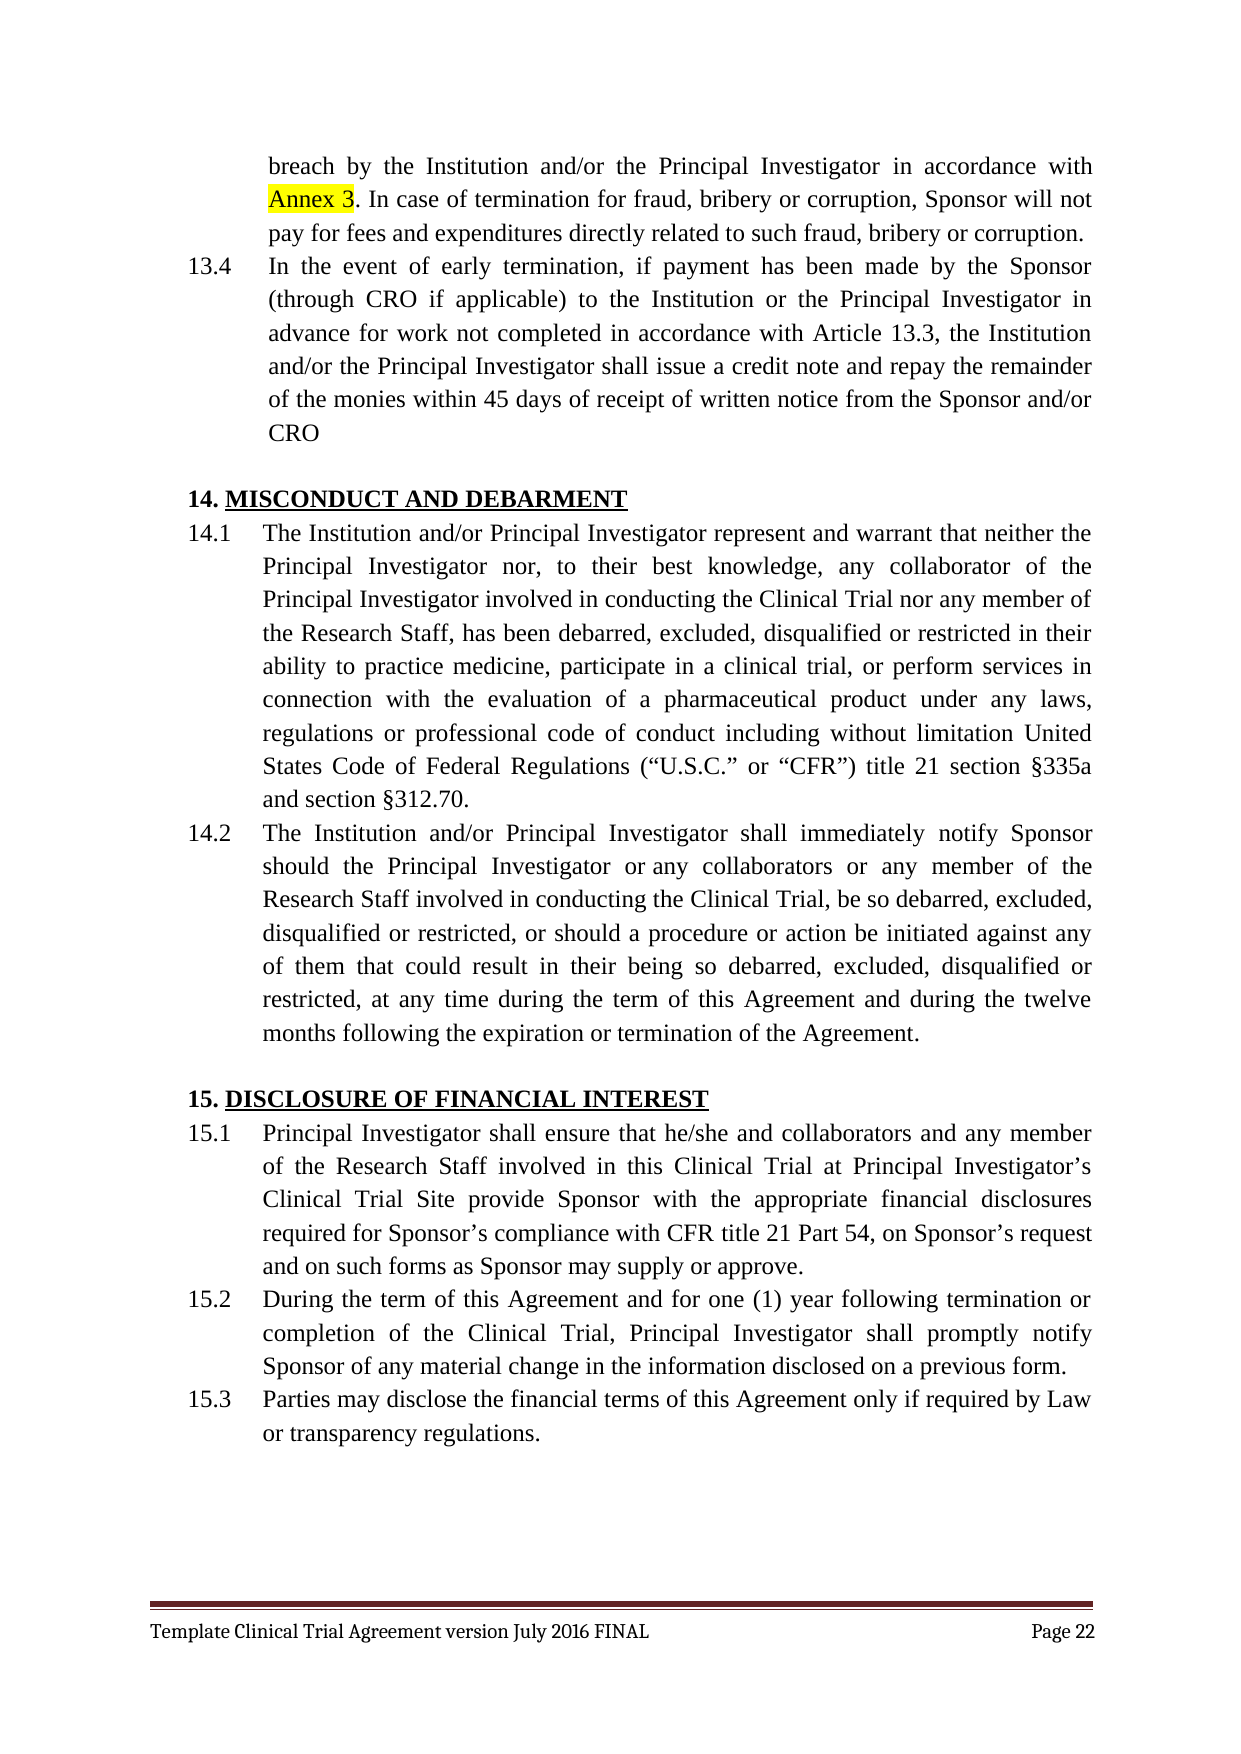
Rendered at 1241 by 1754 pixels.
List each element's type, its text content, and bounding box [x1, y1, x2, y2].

list The Institution and/or Principal Investigator represent and warrant that neither the Principal Investigator nor, to their best knowledge, any collaborator of the Principal Investigator involved in conducting the Clinical Trial nor any member of the Research Staff, has been debarred, excluded, disqualified or restricted in their ability to practice medicine, participate in a clinical trial, or perform services in connection with the evaluation of a pharmaceutical product under any laws, regulations or professional code of conduct including without limitation United States Code of Federal Regulations (“U.S.C.” or “CFR”) title 21 section §335a and section §312.70. [187, 514, 1093, 814]
list DISCLOSURE OF FINANCIAL INTEREST [187, 1081, 1093, 1114]
text 15.3 Parties may disclose the financial terms of this Agreement only if required by Law or transparency regulations. [187, 1381, 1093, 1448]
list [187, 148, 1093, 248]
text 15.1 Principal Investigator shall ensure that he/she and collaborators and any member of the Research Staff involved in this Clinical Trial at Principal Investigator’s Clinical Trial Site provide Sponsor with the appropriate financial disclosures required for Sponsor’s compliance with CFR title 21 Part 54, on Sponsor’s request and on such forms as Sponsor may supply or approve. [187, 1114, 1093, 1281]
list The Institution and/or Principal Investigator shall immediately notify Sponsor should the Principal Investigator or any collaborators or any member of the Research Staff involved in conducting the Clinical Trial, be so debarred, excluded, disqualified or restricted, or should a procedure or action be initiated against any of them that could result in their being so debarred, excluded, disqualified or restricted, at any time during the term of this Agreement and during the twelve months following the expiration or termination of the Agreement. [187, 814, 1093, 1048]
list In the event of early termination, if payment has been made by the Sponsor (through CRO if applicable) to the Institution or the Principal Investigator in advance for work not completed in accordance with Article 13.3, the Institution and/or the Principal Investigator shall issue a credit note and repay the remainder of the monies within 45 days of receipt of written notice from the Sponsor and/or CRO [187, 248, 1093, 448]
list MISCONDUCT AND DEBARMENT [187, 481, 1093, 514]
text 15.2 During the term of this Agreement and for one (1) year following termination or completion of the Clinical Trial, Principal Investigator shall promptly notify Sponsor of any material change in the information disclosed on a previous form. [187, 1281, 1093, 1381]
